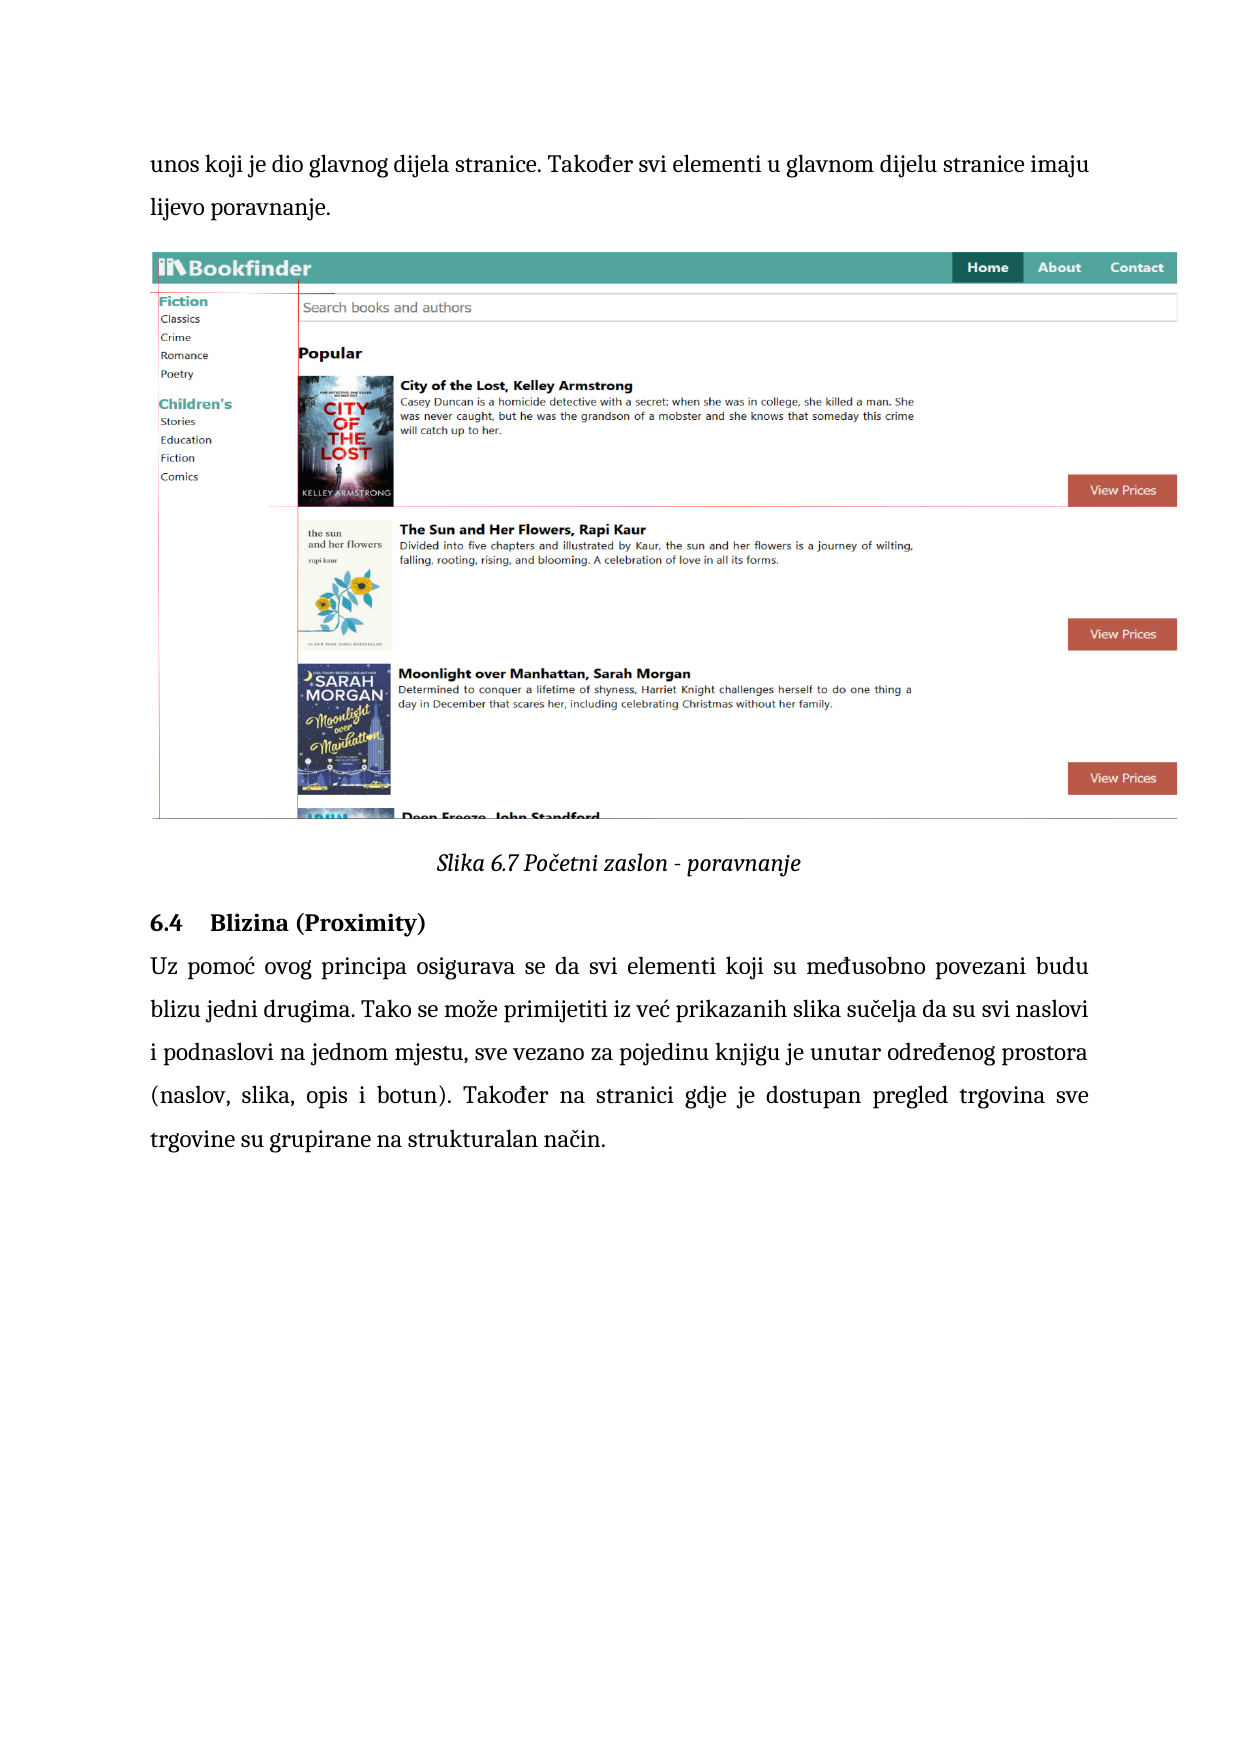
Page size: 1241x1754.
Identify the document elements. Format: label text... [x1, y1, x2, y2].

picture [150, 252, 1178, 819]
subtitle Blizina (Proximity) [150, 909, 1090, 938]
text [150, 150, 1090, 222]
text Uz pomoć ovog principa osigurava se da svi elementi koji su međusobno povezani budu blizu jedni drugima. Tako se može primijetiti iz već prikazanih slika sučelja da su svi naslovi i podnaslovi na jednom mjestu, sve vezano za pojedinu knjigu je unutar određenog prostora (naslov, slika, opis i botun). Također na stranici gdje je dostupan pregled trgovina sve trgovine su grupirane na strukturalan način. [150, 952, 1090, 1153]
